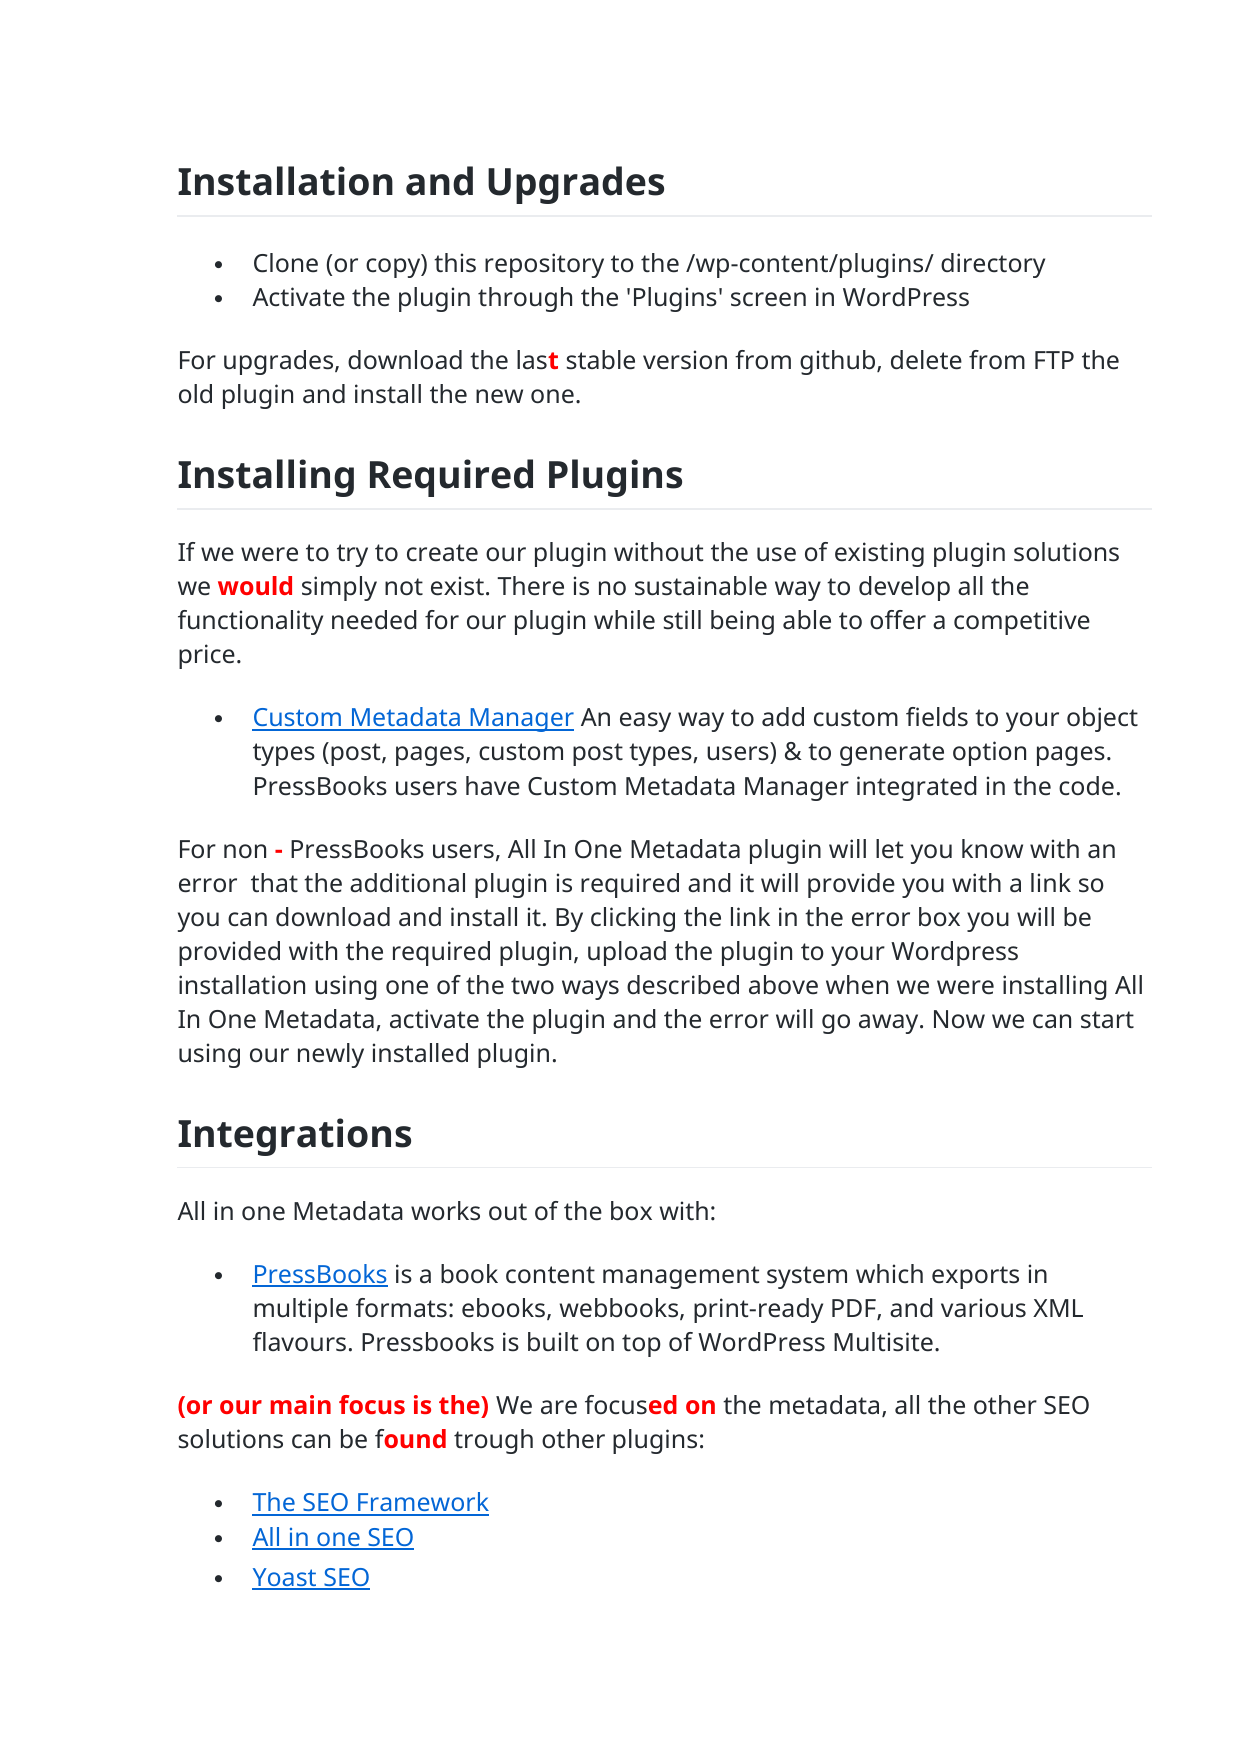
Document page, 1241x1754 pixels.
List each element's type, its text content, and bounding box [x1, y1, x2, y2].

text Installing Required Plugins [177, 449, 1152, 508]
list PressBooks is a book content management system which exports in multiple formats: ebooks, webbooks, print-ready PDF, and various XML flavours. Pressbooks is built on top of WordPress Multisite. [215, 1256, 1152, 1359]
text Integrations [177, 1107, 1152, 1167]
list Activate the plugin through the 'Plugins' screen in WordPress [215, 280, 1152, 314]
text (or our main focus is the) We are focused on the metadata, all the other SEO solutions can be found trough other plugins: [177, 1388, 1152, 1456]
list Clone (or copy) this repository to the /wp-content/plugins/ directory [215, 246, 1152, 280]
text For non - PressBooks users, All In One Metadata plugin will let you know with an error that the additional plugin is required and it will provide you with a link so you can download and install it. By clicking the link in the error box you will be provided with the required plugin, upload the plugin to your Wordpress installation using one of the two ways described above when we were installing All In One Metadata, activate the plugin and the error will go away. Now we can start using our newly installed plugin. [177, 831, 1152, 1070]
text If we were to try to create our plugin without the use of existing plugin solutions we would simply not exist. There is no sustainable way to develop all the functionality needed for our plugin while still being able to offer a competitive price. [177, 534, 1152, 671]
list Yoast SEO [215, 1559, 1152, 1593]
text All in one Metadata works out of the box with: [177, 1193, 1152, 1227]
list All in one SEO [215, 1519, 1152, 1553]
text Installation and Upgrades [177, 156, 1152, 215]
text For upgrades, download the last stable version from github, delete from FTP the old plugin and install the new one. [177, 343, 1152, 411]
list The SEO Framework [215, 1485, 1152, 1519]
list Custom Metadata Manager An easy way to add custom fields to your object types (post, pages, custom post types, users) & to generate option pages. PressBooks users have Custom Metadata Manager integrated in the code. [215, 700, 1152, 802]
